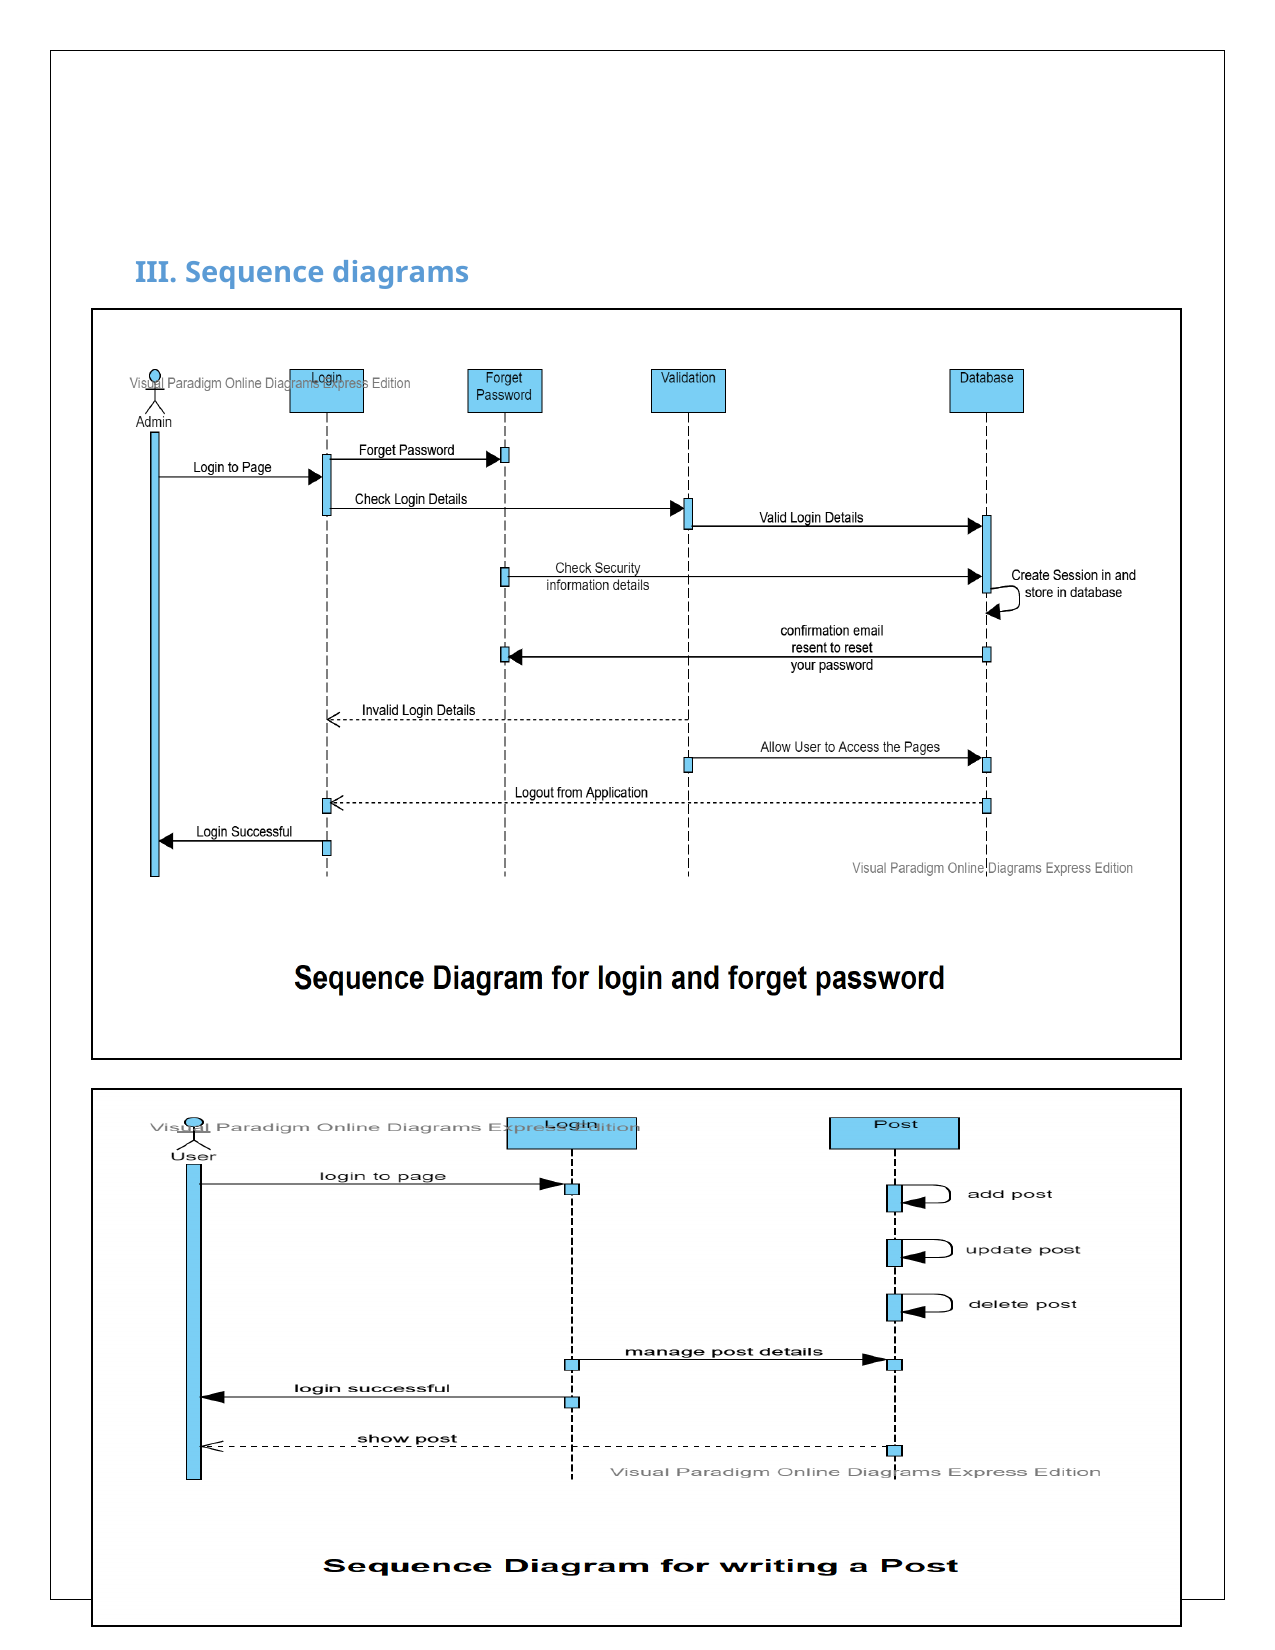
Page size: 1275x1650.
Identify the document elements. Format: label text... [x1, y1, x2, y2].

picture [93, 1090, 1180, 1625]
subtitle III. Sequence diagrams [135, 251, 1140, 291]
picture [93, 310, 1180, 1058]
